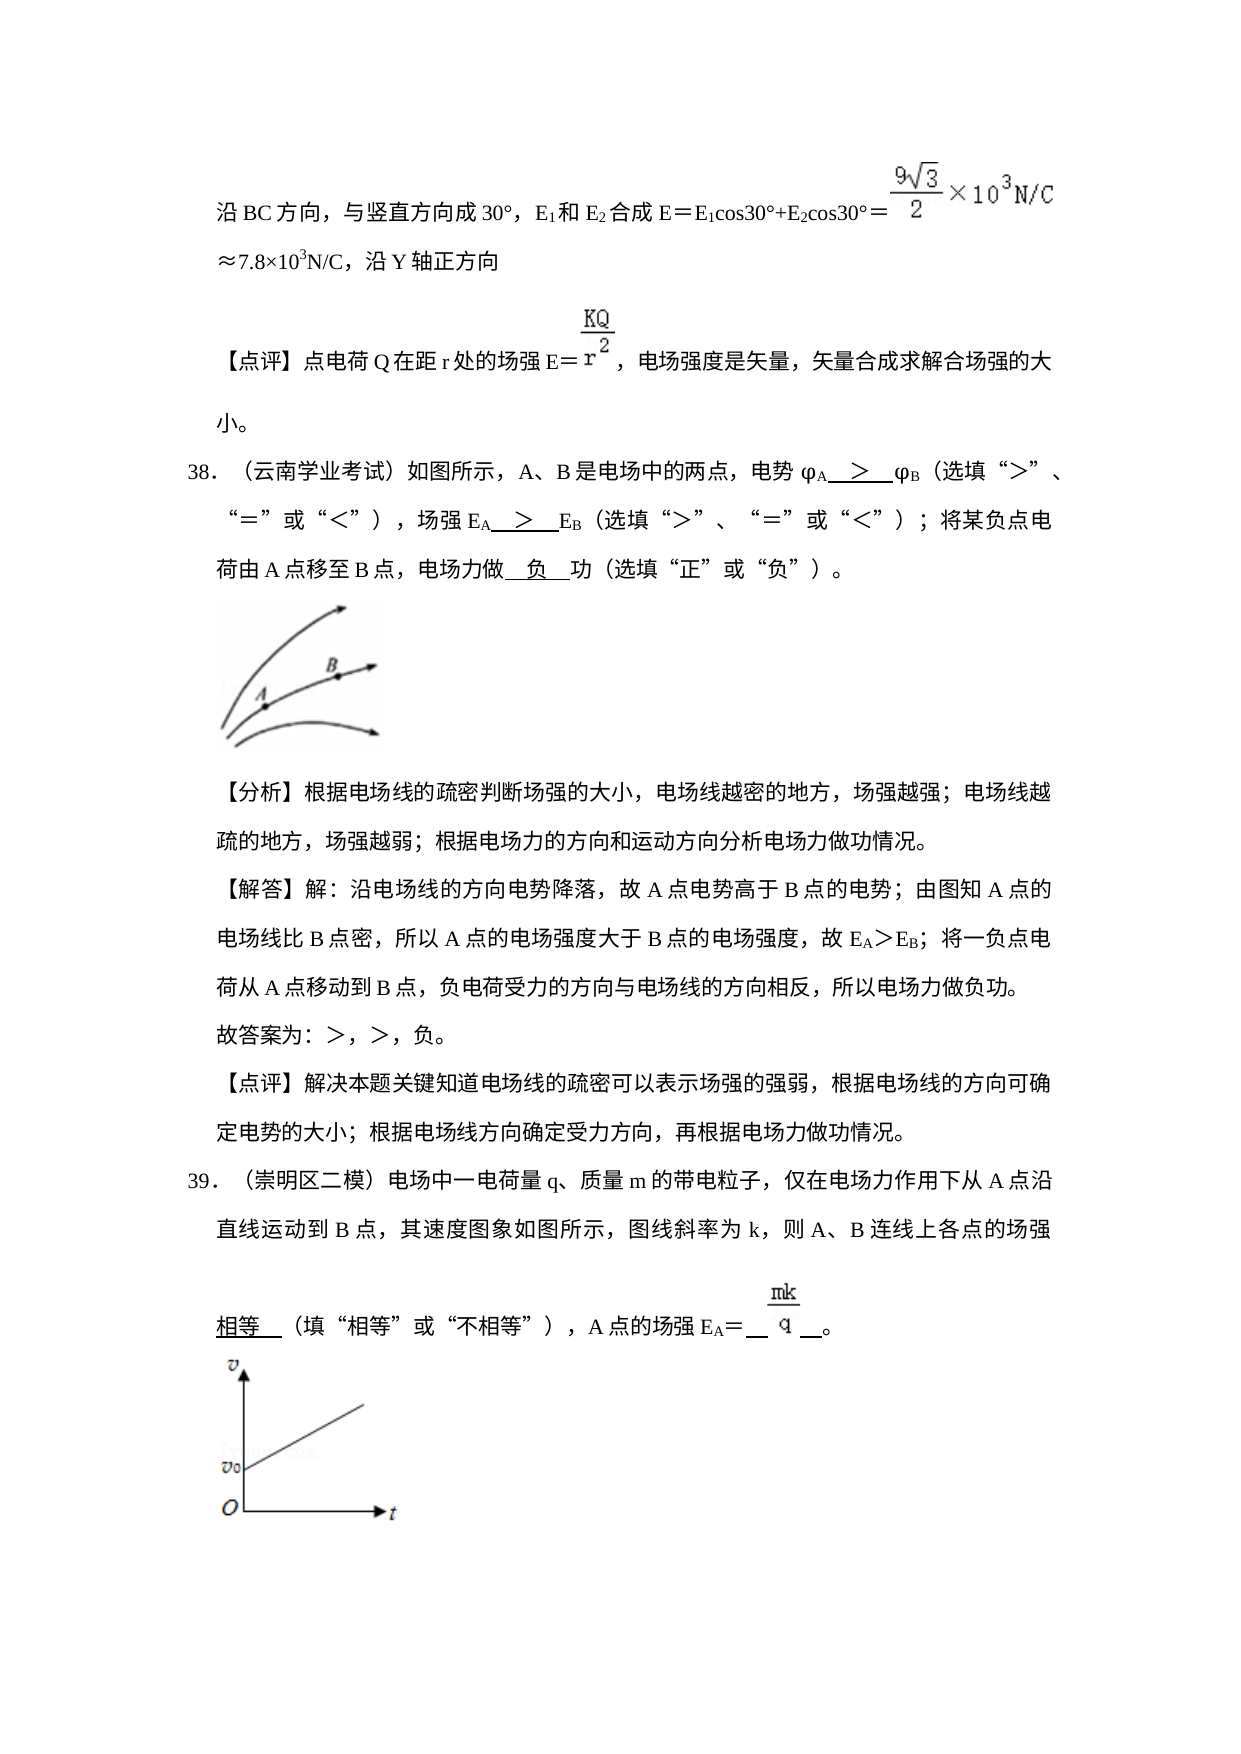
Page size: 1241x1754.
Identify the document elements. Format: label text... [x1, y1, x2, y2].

text 【解答】解：沿电场线的方向电势降落，故A点电势高于B点的电势；由图知A点的电场线比B点密，所以A点的电场强度大于B点的电场强度，故EA＞EB；将一负点电荷从A点移动到B点，负电荷受力的方向与电场线的方向相反，所以电场力做负功。 [216, 872, 1053, 1002]
text 【分析】根据电场线的疏密判断场强的大小，电场线越密的地方，场强越强；电场线越疏的地方，场强越弱；根据电场力的方向和运动方向分析电场力做功情况。 [216, 774, 1053, 856]
picture [216, 1357, 402, 1525]
text 39．（崇明区二模）电场中一电荷量q、质量m的带电粒子，仅在电场力作用下从A点沿直线运动到B点，其速度图象如图所示，图线斜率为k，则A、B连线上各点的场强 相等 （填“相等”或“不相等”），A点的场强EA＝ 。 [187, 1163, 1053, 1342]
picture [767, 1277, 801, 1335]
picture [580, 305, 615, 370]
picture [216, 599, 385, 753]
text 【点评】解决本题关键知道电场线的疏密可以表示场强的强弱，根据电场线的方向可确定电势的大小；根据电场线方向确定受力方向，再根据电场力做功情况。 [216, 1066, 1053, 1147]
text 故答案为：＞，＞，负。 [216, 1017, 1053, 1050]
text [216, 162, 1053, 276]
text 【点评】点电荷Q在距r处的场强E＝，电场强度是矢量，矢量合成求解合场强的大小。 [216, 292, 1053, 438]
picture [890, 162, 1053, 221]
text 38．（云南学业考试）如图所示，A、B是电场中的两点，电势φA ＞ φB（选填“＞”、“＝”或“＜”），场强EA ＞ EB（选填“＞”、“＝”或“＜”）；将某负点电荷由A点移至B点，电场力做 负 功（选填“正”或“负”）。 [187, 454, 1053, 584]
